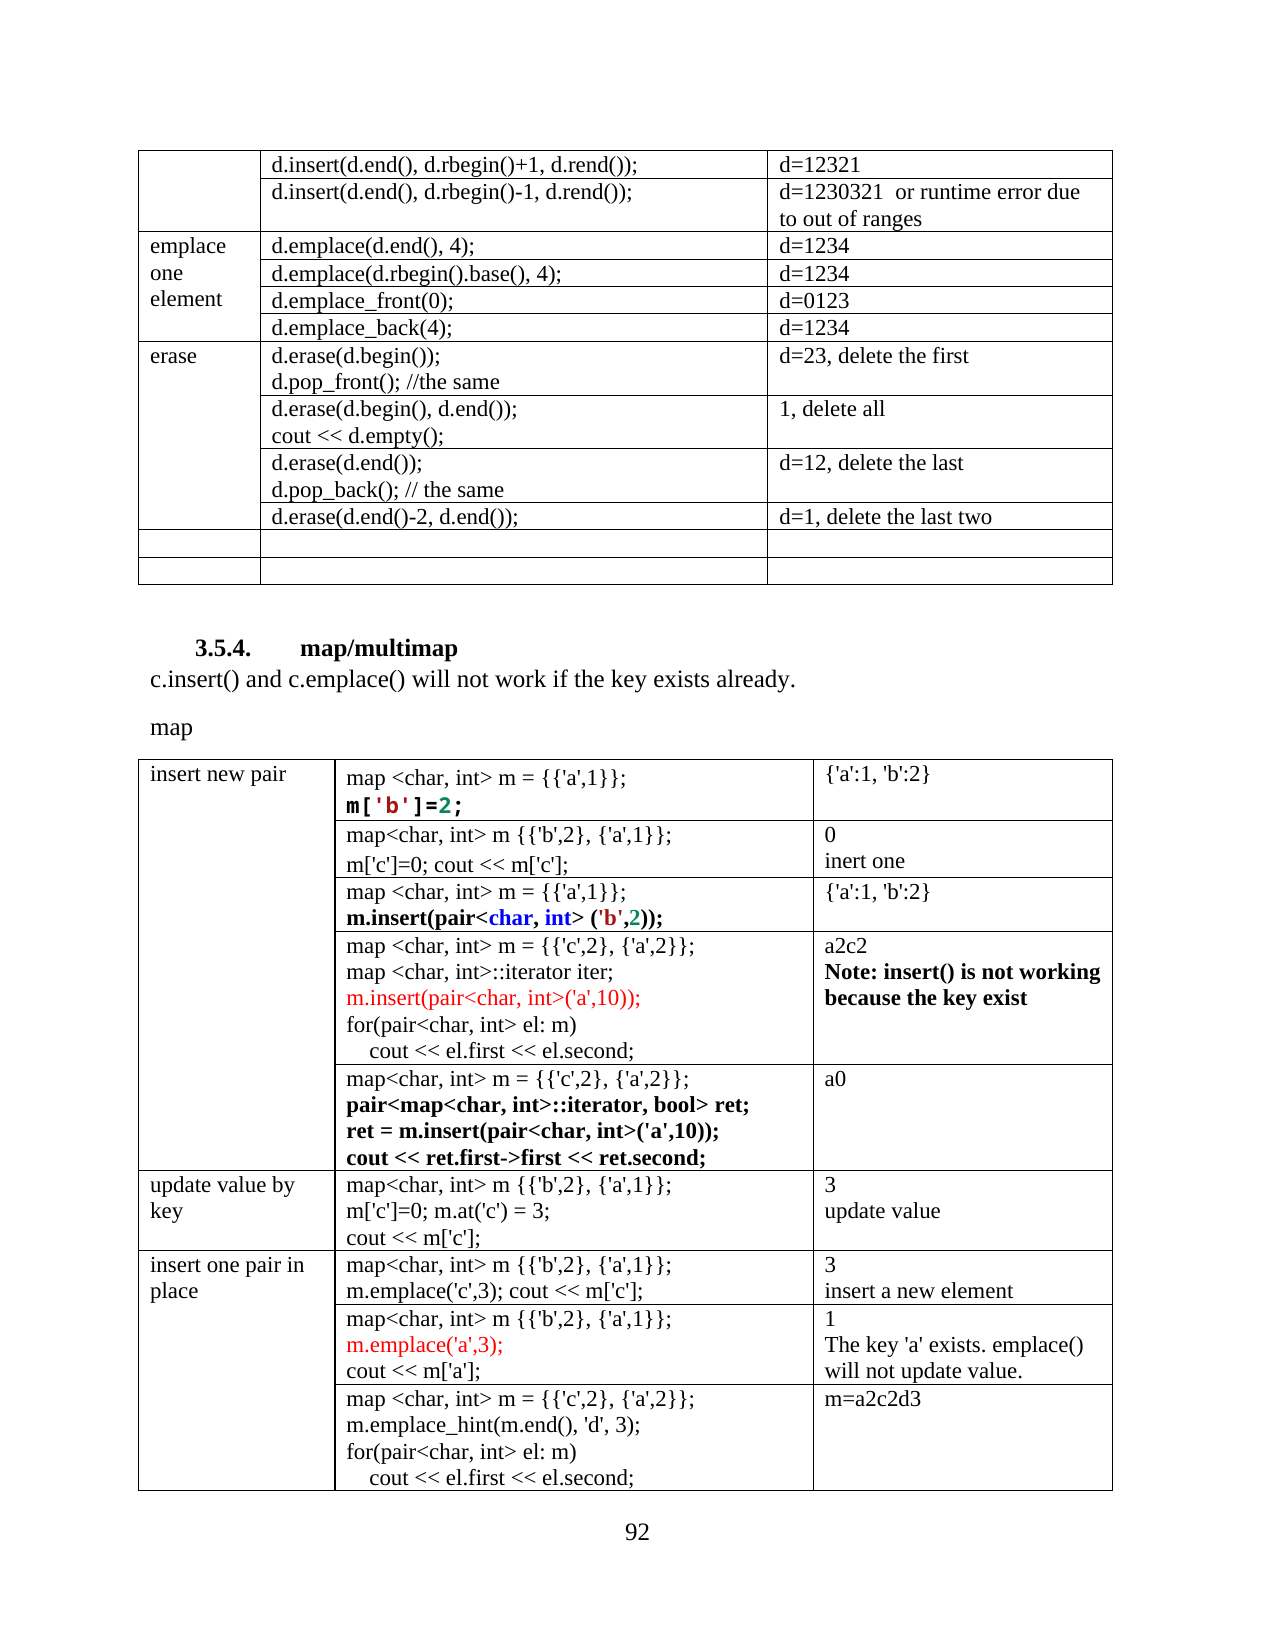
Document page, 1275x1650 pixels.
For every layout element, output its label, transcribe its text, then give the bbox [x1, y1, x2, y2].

table_cell a2c2 Note: insert() is not working because the key exist [814, 932, 1112, 1063]
table_cell map<char, int> m {{'b',2}, {'a',1}}; m.emplace('c',3); cout << m['c']; [336, 1251, 813, 1304]
table_cell d.erase(d.end()-2, d.end()); [261, 503, 767, 529]
table_cell d=1, delete the last two [768, 503, 1112, 529]
table_cell d.erase(d.end()); d.pop_back(); // the same [261, 449, 767, 502]
table_cell 1, delete all [768, 396, 1112, 448]
table_cell erase [139, 342, 260, 529]
table_cell map <char, int> m = {{'c',2}, {'a',2}}; m.emplace_hint(m.end(), 'd', 3); for(pair<char, int> el: m) cout << el.first << el.second; [336, 1385, 813, 1490]
text map [150, 712, 1125, 740]
table_cell d.erase(d.begin()); d.pop_front(); //the same [261, 342, 767, 394]
table_cell 3 insert a new element [814, 1251, 1112, 1304]
table_header {'a':1, 'b':2} [814, 760, 1112, 820]
table_cell [139, 530, 260, 557]
table_cell d.erase(d.begin(), d.end()); cout << d.empty(); [261, 396, 767, 448]
table_cell d.insert(d.end(), d.rbegin()-1, d.rend()); [261, 179, 767, 231]
text c.insert() and c.emplace() will not work if the key exists already. [150, 664, 1125, 693]
table_cell d=1234 [768, 314, 1112, 341]
table_cell [261, 530, 767, 557]
table_cell d.emplace(d.end(), 4); [261, 232, 767, 258]
table_cell m=a2c2d3 [814, 1385, 1112, 1490]
table_cell d=23, delete the first [768, 342, 1112, 394]
table_cell [768, 530, 1112, 557]
table_cell 1 The key 'a' exists. emplace() will not update value. [814, 1305, 1112, 1384]
table_cell d=1234 [768, 260, 1112, 286]
table_cell map<char, int> m = {{'c',2}, {'a',2}}; pair<map<char, int>::iterator, bool> ret; ret = m.insert(pair<char, int>('a',10)); cout << ret.first->first << ret.second; [336, 1065, 813, 1170]
table_cell map<char, int> m {{'b',2}, {'a',1}}; m['c']=0; m.at('c') = 3; cout << m['c']; [336, 1171, 813, 1250]
table_cell d.emplace_back(4); [261, 314, 767, 341]
table_cell d=12321 [768, 151, 1112, 177]
table_cell update value by key [139, 1171, 334, 1250]
table_cell map<char, int> m {{'b',2}, {'a',1}}; m['c']=0; cout << m['c']; [336, 821, 813, 877]
subtitle map/multimap [195, 633, 1125, 662]
table_cell a0 [814, 1065, 1112, 1170]
table_cell [139, 558, 260, 584]
table_cell d=1230321 or runtime error due to out of ranges [768, 179, 1112, 231]
table_cell {'a':1, 'b':2} [814, 878, 1112, 931]
table_cell [768, 558, 1112, 584]
table_header insert new pair [139, 760, 334, 1170]
table_cell map<char, int> m {{'b',2}, {'a',1}}; m.emplace('a',3); cout << m['a']; [336, 1305, 813, 1384]
table_cell d=12, delete the last [768, 449, 1112, 502]
table_cell d.insert(d.end(), d.rbegin()+1, d.rend()); [261, 151, 767, 177]
table_cell map <char, int> m = {{'a',1}}; m.insert(pair<char, int> ('b',2)); [336, 878, 813, 931]
table_cell map <char, int> m = {{'c',2}, {'a',2}}; map <char, int>::iterator iter; m.insert(pair<char, int>('a',10)); for(pair<char, int> el: m) cout << el.first << el.second; [336, 932, 813, 1063]
table_header map <char, int> m = {{'a',1}}; m['b']=2; [336, 760, 813, 820]
table_cell d.emplace_front(0); [261, 287, 767, 313]
table_cell emplace one element [139, 232, 260, 341]
table_cell d=1234 [768, 232, 1112, 258]
table_cell d.emplace(d.rbegin().base(), 4); [261, 260, 767, 286]
table_cell 0 inert one [814, 821, 1112, 877]
table_cell insert one pair in place [139, 1251, 334, 1490]
table_cell [261, 558, 767, 584]
table_cell d=0123 [768, 287, 1112, 313]
table_cell 3 update value [814, 1171, 1112, 1250]
